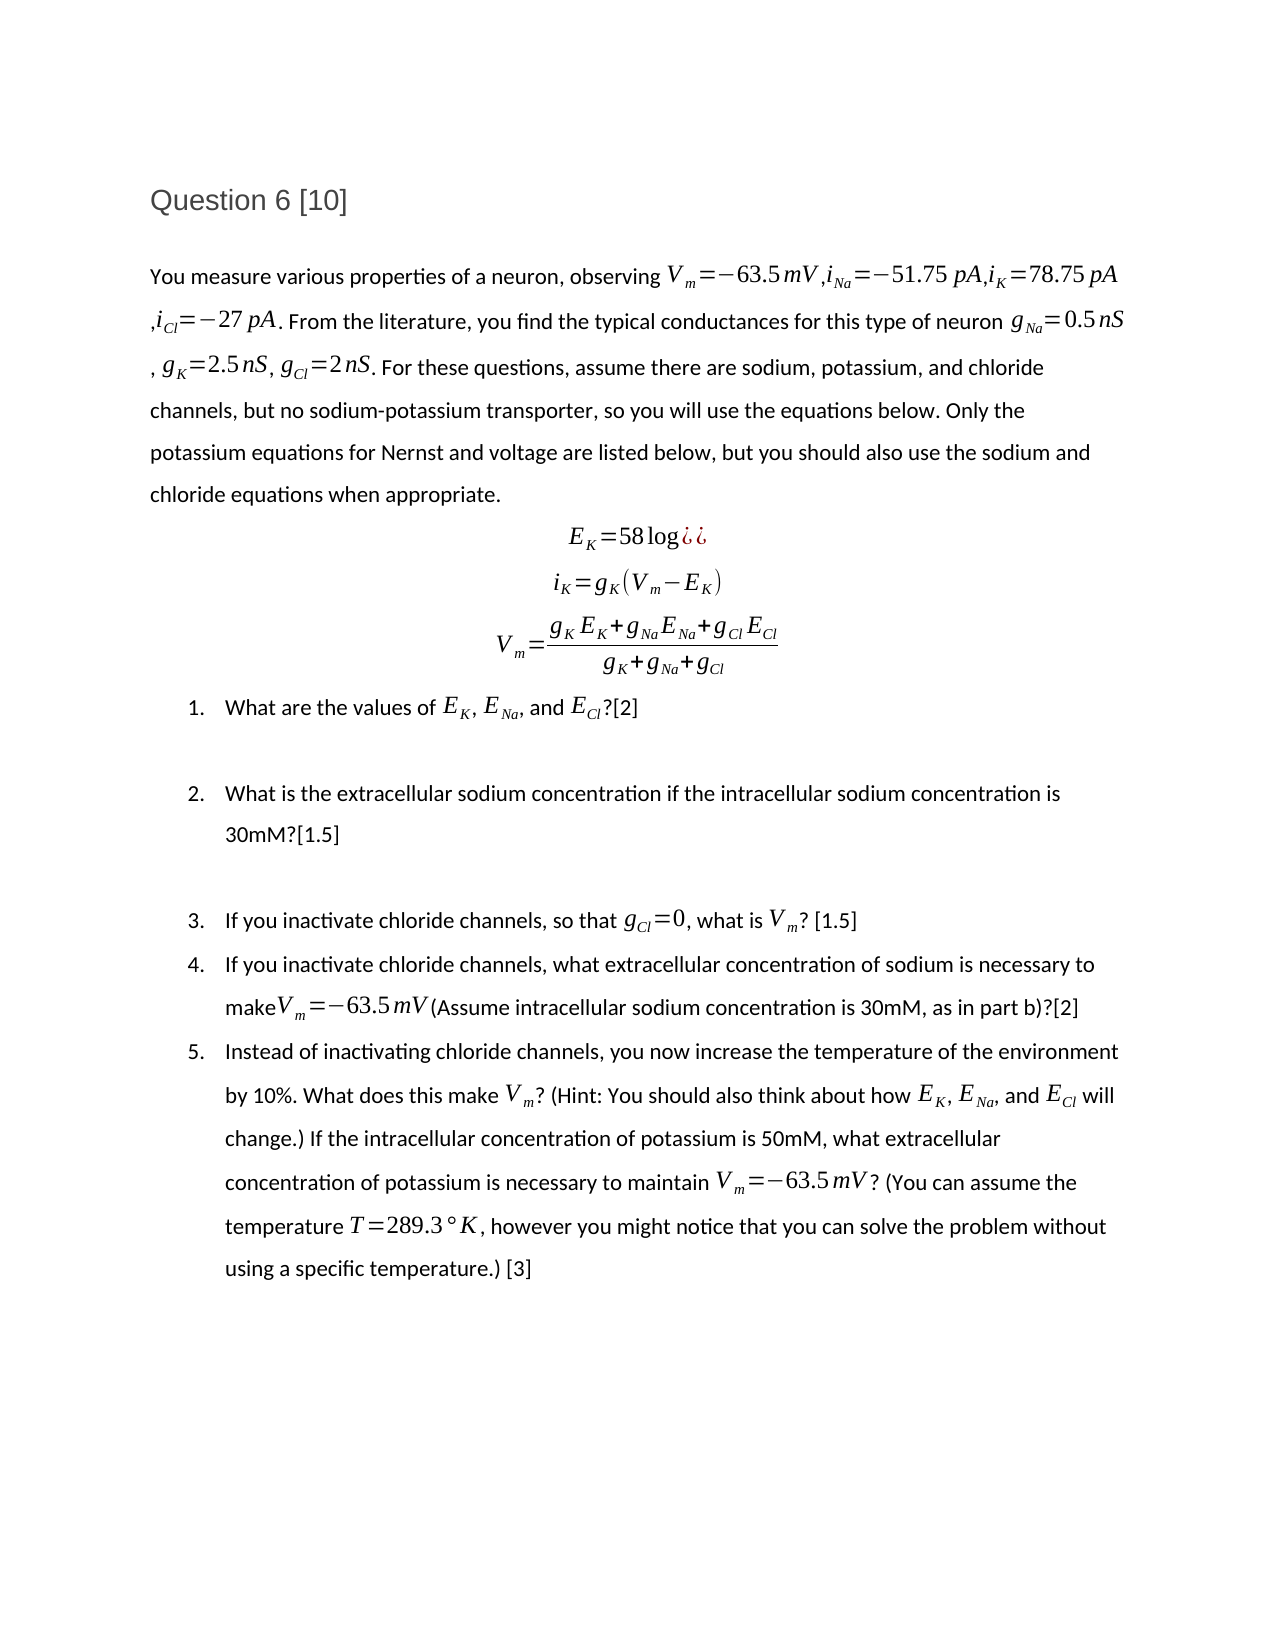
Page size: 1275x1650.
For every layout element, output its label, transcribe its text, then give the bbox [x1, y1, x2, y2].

list If you inactivate chloride channels, so that , what is ? [1.5] [187, 904, 1125, 936]
list What are the values of , , and ?[2] [187, 691, 1125, 723]
list Instead of inactivating chloride channels, you now increase the temperature of the environment by 10%. What does this make ? (Hint: You should also think about how , , and will change.) If the intracellular concentration of potassium is 50mM, what extracellular concentration of potassium is necessary to maintain ? (You can assume the temperature , however you might notice that you can solve the problem without using a specific temperature.) [3] [187, 1037, 1125, 1282]
list If you inactivate chloride channels, what extracellular concentration of sodium is necessary to make(Assume intracellular sodium concentration is 30mM, as in part b)?[2] [187, 950, 1125, 1023]
subtitle Question 6 [10] [150, 183, 1125, 217]
list What is the extracellular sodium concentration if the intracellular sodium concentration is 30mM?[1.5] [187, 779, 1125, 849]
text You measure various properties of a neuron, observing ,,,. From the literature, you find the typical conductances for this type of neuron , , . For these questions, assume there are sodium, potassium, and chloride channels, but no sodium-potassium transporter, so you will use the equations below. Only the potassium equations for Nernst and voltage are listed below, but you should also use the sodium and chloride equations when appropriate. [150, 260, 1125, 508]
